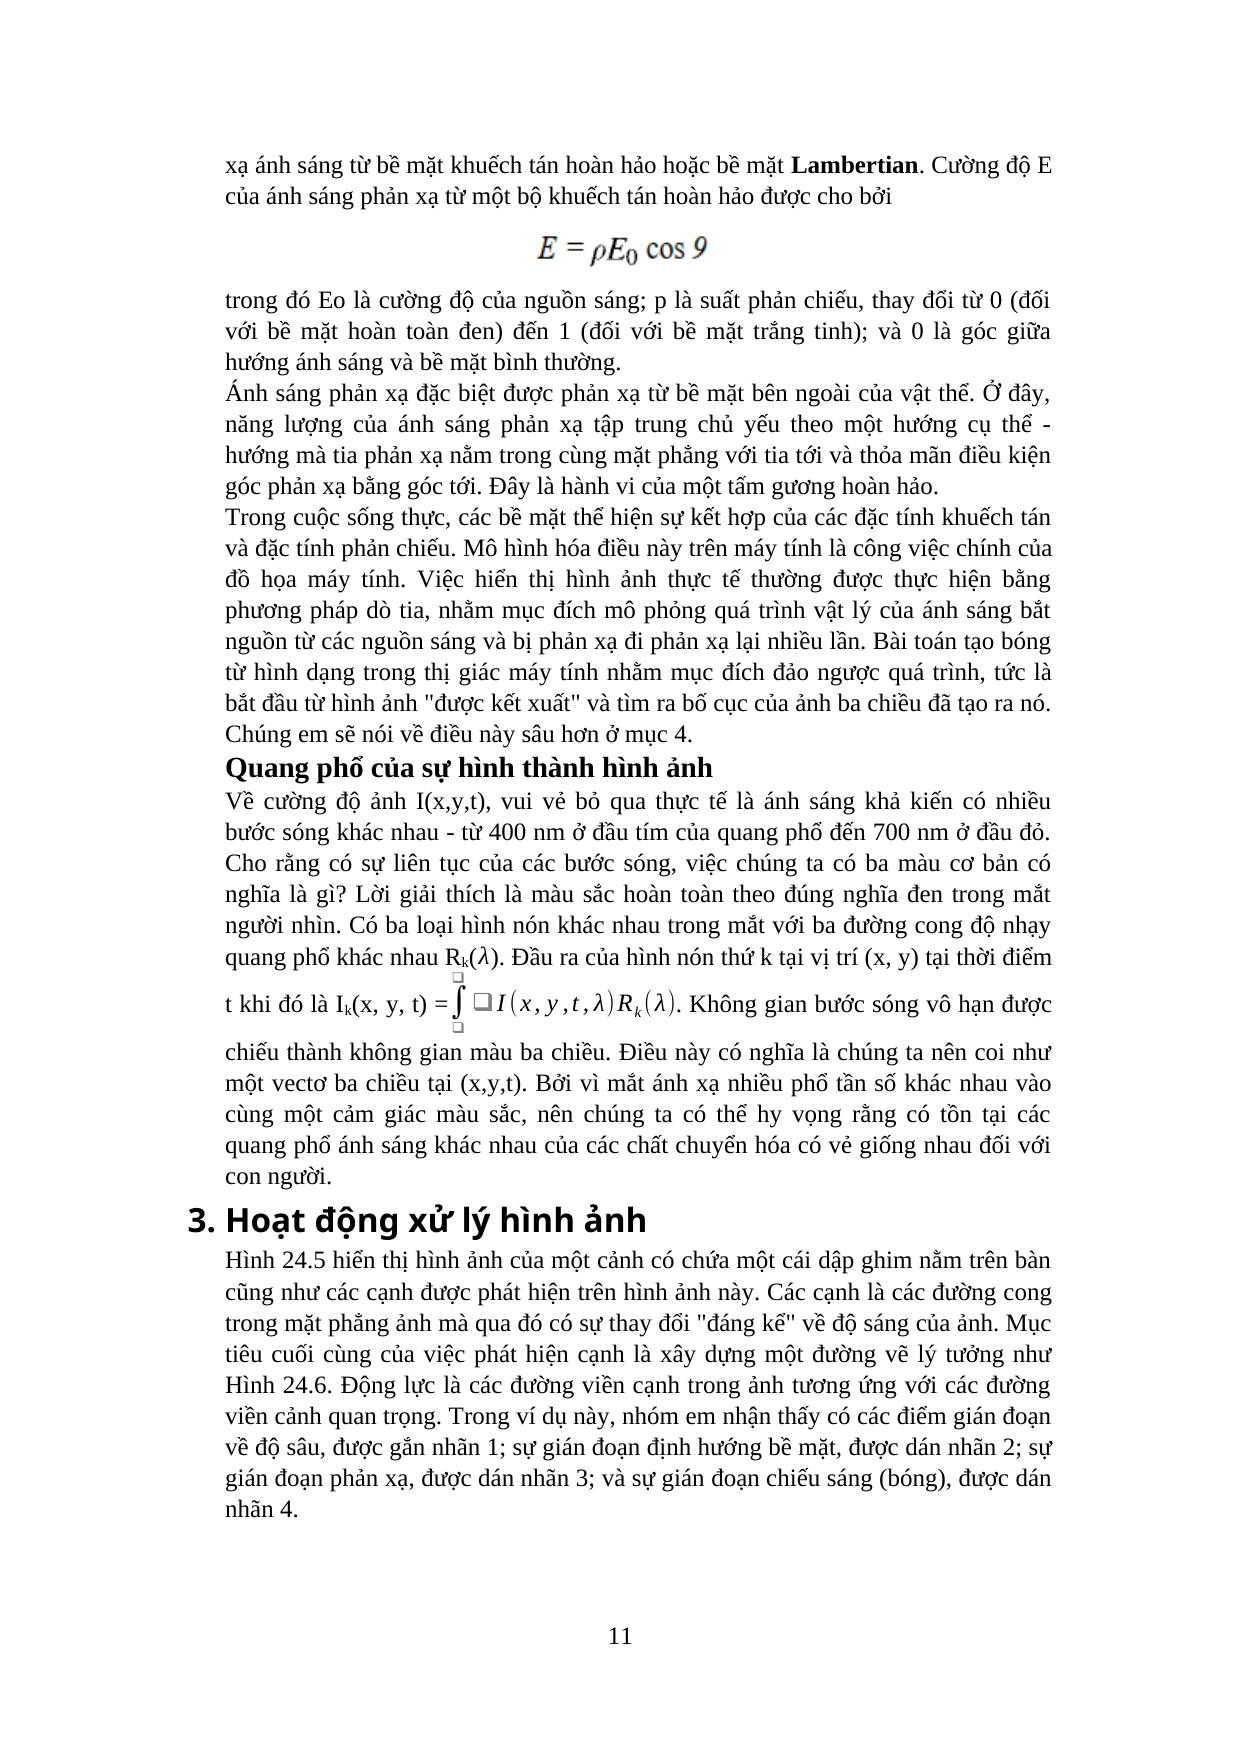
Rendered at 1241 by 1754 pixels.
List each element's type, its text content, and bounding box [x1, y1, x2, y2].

text Hình 24.5 hiển thị hình ảnh của một cảnh có chứa một cái dập ghim nằm trên bàn cũng như các cạnh được phát hiện trên hình ảnh này. Các cạnh là các đường cong trong mặt phẳng ảnh mà qua đó có sự thay đổi "đáng kể" về độ sáng của ảnh. Mục tiêu cuối cùng của việc phát hiện cạnh là xây dựng một đường vẽ lý tưởng như Hình 24.6. Động lực là các đường viền cạnh trong ảnh tương ứng với các đường viền cảnh quan trọng. Trong ví dụ này, nhóm em nhận thấy có các điểm gián đoạn về độ sâu, được gắn nhãn 1; sự gián đoạn định hướng bề mặt, được dán nhãn 2; sự gián đoạn phản xạ, được dán nhãn 3; và sự gián đoạn chiếu sáng (bóng), được dán nhãn 4. [225, 1246, 1053, 1523]
text Trong cuộc sống thực, các bề mặt thể hiện sự kết hợp của các đặc tính khuếch tán và đặc tính phản chiếu. Mô hình hóa điều này trên máy tính là công việc chính của đồ họa máy tính. Việc hiển thị hình ảnh thực tế thường được thực hiện bằng phương pháp dò tia, nhằm mục đích mô phỏng quá trình vật lý của ánh sáng bắt nguồn từ các nguồn sáng và bị phản xạ đi phản xạ lại nhiều lần. Bài toán tạo bóng từ hình dạng trong thị giác máy tính nhằm mục đích đảo ngược quá trình, tức là bắt đầu từ hình ảnh "được kết xuất" và tìm ra bố cục của ảnh ba chiều đã tạo ra nó. Chúng em sẽ nói về điều này sâu hơn ở mục 4. [225, 502, 1053, 748]
text Về cường độ ảnh I(x,y,t), vui vẻ bỏ qua thực tế là ánh sáng khả kiến có nhiều bước sóng khác nhau - từ 400 nm ở đầu tím của quang phổ đến 700 nm ở đầu đỏ. Cho rằng có sự liên tục của các bước sóng, việc chúng ta có ba màu cơ bản có nghĩa là gì? Lời giải thích là màu sắc hoàn toàn theo đúng nghĩa đen trong mắt người nhìn. Có ba loại hình nón khác nhau trong mắt với ba đường cong độ nhạy quang phổ khác nhau Rk(). Đầu ra của hình nón thứ k tại vị trí (x, y) tại thời điểm t khi đó là Ik(x, y, t) =. Không gian bước sóng vô hạn được chiếu thành không gian màu ba chiều. Điều này có nghĩa là chúng ta nên coi như một vectơ ba chiều tại (x,y,t). Bởi vì mắt ánh xạ nhiều phổ tần số khác nhau vào cùng một cảm giác màu sắc, nên chúng ta có thể hy vọng rằng có tồn tại các quang phổ ánh sáng khác nhau của các chất chuyển hóa có vẻ giống nhau đối với con người. [225, 786, 1053, 1190]
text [225, 150, 1053, 210]
text Ánh sáng phản xạ đặc biệt được phản xạ từ bề mặt bên ngoài của vật thể. Ở đây, năng lượng của ánh sáng phản xạ tập trung chủ yếu theo một hướng cụ thể - hướng mà tia phản xạ nằm trong cùng mặt phẳng với tia tới và thỏa mãn điều kiện góc phản xạ bằng góc tới. Đây là hành vi của một tấm gương hoàn hảo. [225, 378, 1053, 500]
picture [506, 212, 772, 283]
subtitle Hoạt động xử lý hình ảnh [187, 1197, 1090, 1242]
text trong đó Eo là cường độ của nguồn sáng; p là suất phản chiếu, thay đổi từ 0 (đối với bề mặt hoàn toàn đen) đến 1 (đối với bề mặt trắng tinh); và 0 là góc giữa hướng ánh sáng và bề mặt bình thường. [225, 285, 1053, 376]
text Quang phổ của sự hình thành hình ảnh [225, 750, 1053, 784]
